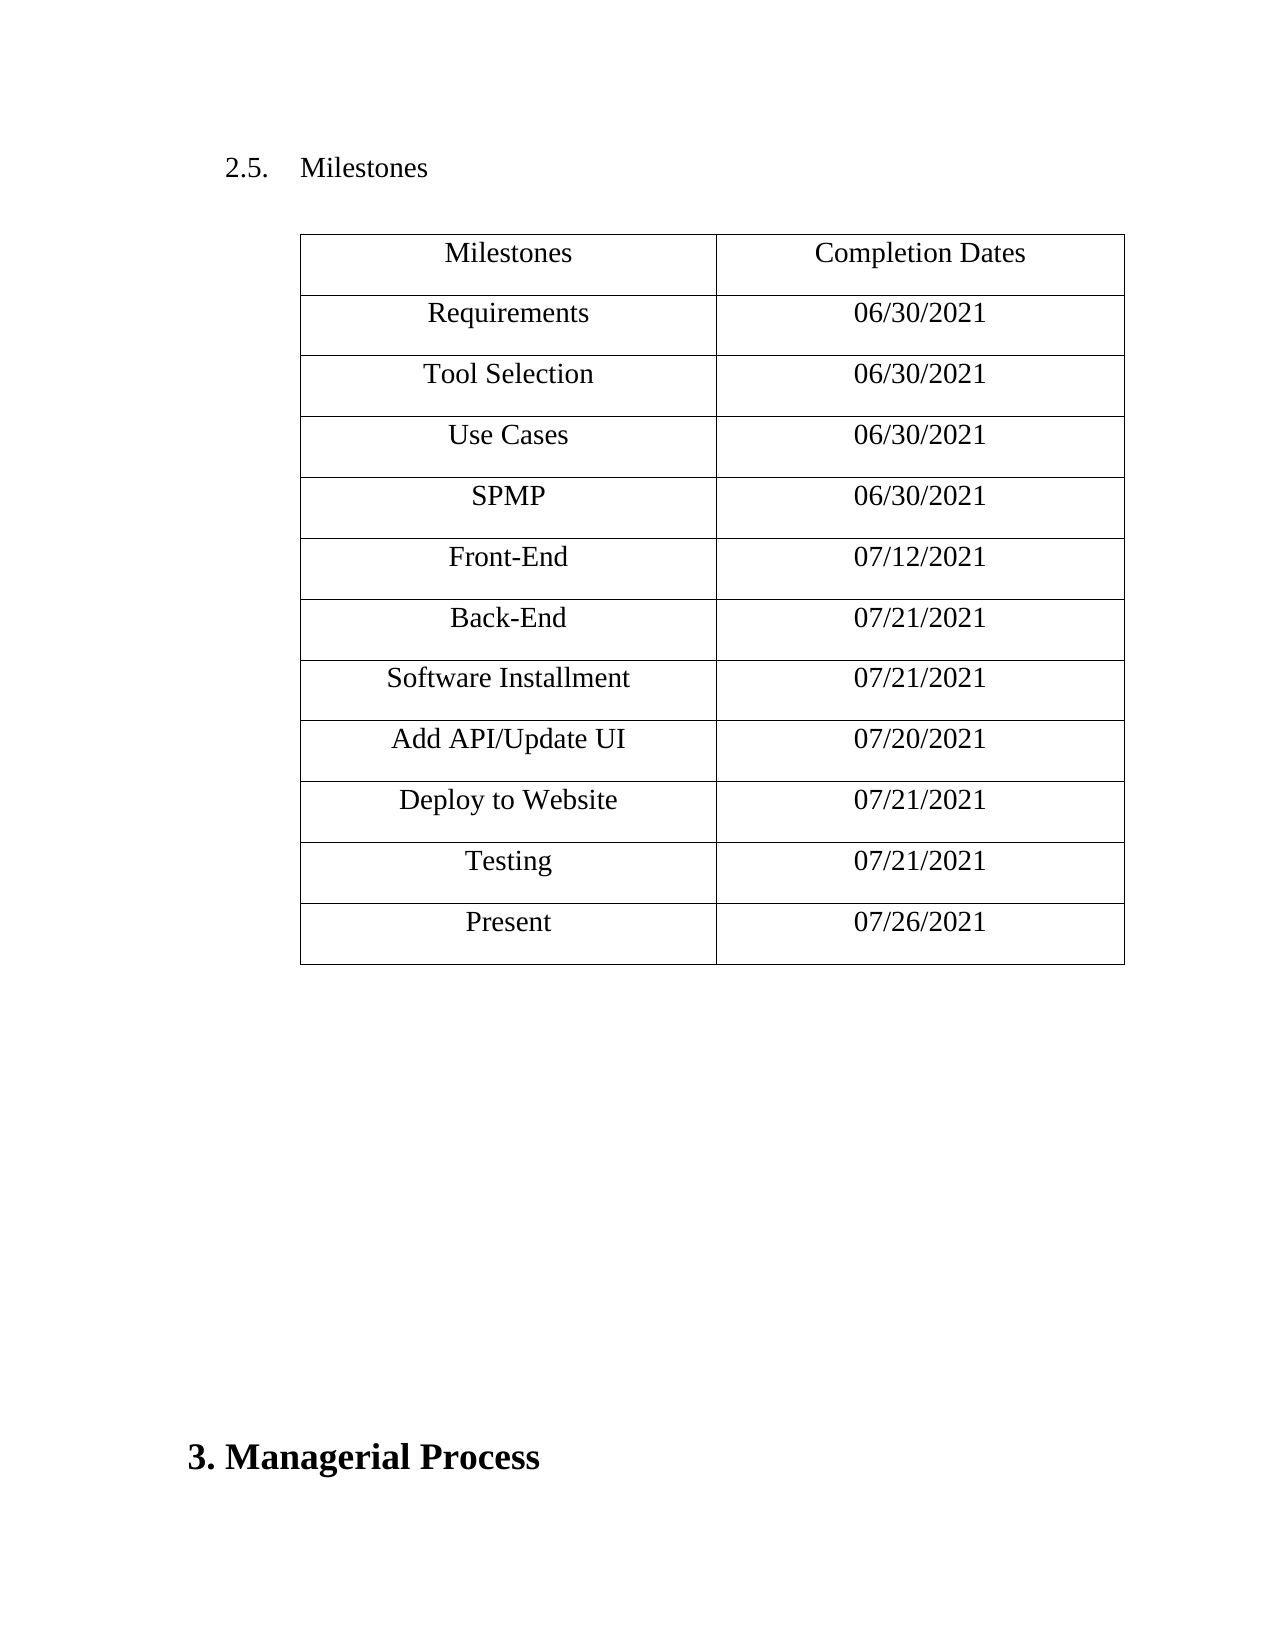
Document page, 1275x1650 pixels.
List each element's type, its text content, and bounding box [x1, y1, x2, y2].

table_cell Add API/Update UI [301, 721, 716, 781]
list Managerial Process [187, 1434, 1125, 1477]
table_cell 06/30/2021 [717, 296, 1124, 355]
table_cell Present [301, 904, 716, 964]
table_cell 07/21/2021 [717, 782, 1124, 842]
table_cell Back-End [301, 600, 716, 659]
table_cell Use Cases [301, 417, 716, 477]
table_cell 06/30/2021 [717, 417, 1124, 477]
table_cell SPMP [301, 478, 716, 538]
table_cell Tool Selection [301, 356, 716, 416]
table_cell Deploy to Website [301, 782, 716, 842]
table_cell 07/12/2021 [717, 539, 1124, 599]
table_cell 07/21/2021 [717, 600, 1124, 659]
table_cell 06/30/2021 [717, 478, 1124, 538]
table_cell Testing [301, 843, 716, 903]
table_cell Front-End [301, 539, 716, 599]
table_cell Requirements [301, 296, 716, 355]
table_header Completion Dates [717, 235, 1124, 294]
list Milestones [225, 150, 1125, 183]
table_cell 07/21/2021 [717, 843, 1124, 903]
table_cell Software Installment [301, 661, 716, 720]
table_header Milestones [301, 235, 716, 294]
table_cell 07/21/2021 [717, 661, 1124, 720]
table_cell 07/26/2021 [717, 904, 1124, 964]
table_cell 06/30/2021 [717, 356, 1124, 416]
table_cell 07/20/2021 [717, 721, 1124, 781]
